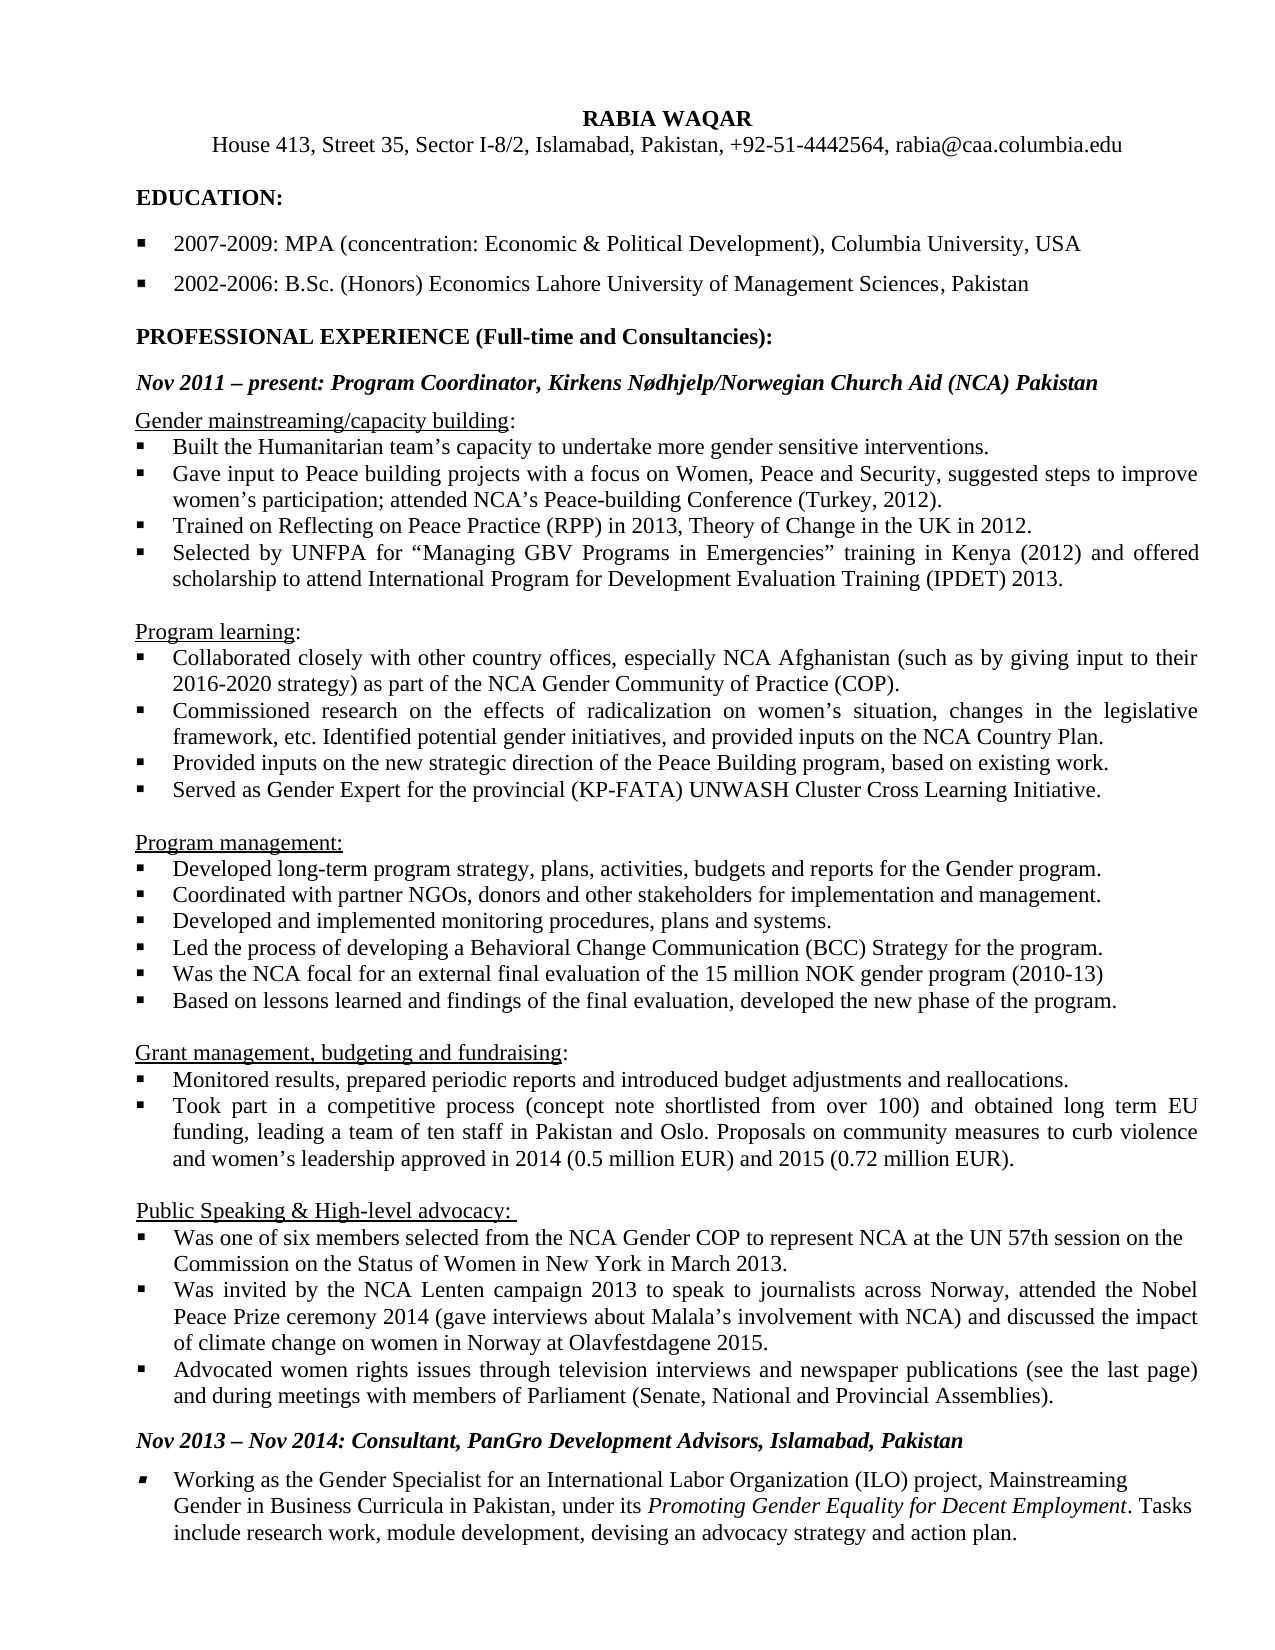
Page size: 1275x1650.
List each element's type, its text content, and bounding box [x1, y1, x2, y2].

text Nov 2011 – present: Program Coordinator, Kirkens Nødhjelp/Norwegian Church Aid (NCA) Pakistan [136, 368, 1200, 395]
list Coordinated with partner NGOs, donors and other stakeholders for implementation and management. [135, 881, 1200, 908]
text EDUCATION: [136, 184, 1200, 210]
list Gave input to Peace building projects with a focus on Women, Peace and Security, suggested steps to improve women’s participation; attended NCA’s Peace-building Conference (Turkey, 2012). [135, 459, 1200, 512]
list Collaborated closely with other country offices, especially NCA Afghanistan (such as by giving input to their 2016-2020 strategy) as part of the NCA Gender Community of Practice (COP). [135, 644, 1200, 697]
list Working as the Gender Specialist for an International Labor Organization (ILO) project, Mainstreaming Gender in Business Curricula in Pakistan, under its Promoting Gender Equality for Decent Employment. Tasks include research work, module development, devising an advocacy strategy and action plan. [136, 1466, 1200, 1545]
list Developed and implemented monitoring procedures, plans and systems. [135, 908, 1200, 934]
text House 413, Street 35, Sector I-8/2, Islamabad, Pakistan, +92-51-4442564, rabia@caa.columbia.edu [135, 131, 1200, 158]
list Was the NCA focal for an external final evaluation of the 15 million NOK gender program (2010-13) [135, 960, 1200, 987]
list Selected by UNFPA for “Managing GBV Programs in Emergencies” training in Kenya (2012) and offered scholarship to attend International Program for Development Evaluation Training (IPDET) 2013. [135, 539, 1200, 591]
list Served as Gender Expert for the provincial (KP-FATA) UNWASH Cluster Cross Learning Initiative. [135, 776, 1200, 802]
list Provided inputs on the new strategic direction of the Peace Building program, based on existing work. [135, 749, 1200, 776]
list Trained on Reflecting on Peace Practice (RPP) in 2013, Theory of Change in the UK in 2012. [135, 512, 1200, 539]
list Commissioned research on the effects of radicalization on women’s situation, changes in the legislative framework, etc. Identified potential gender initiatives, and provided inputs on the NCA Country Plan. [135, 697, 1200, 749]
list Took part in a competitive process (concept note shortlisted from over 100) and obtained long term EU funding, leading a team of ten staff in Pakistan and Oslo. Proposals on community measures to curb violence and women’s leadership approved in 2014 (0.5 million EUR) and 2015 (0.72 million EUR). [135, 1092, 1200, 1171]
text Public Speaking & High-level advocacy: [136, 1197, 1200, 1224]
text Gender mainstreaming/capacity building: [135, 407, 1200, 433]
text Program learning: [135, 618, 1200, 644]
list 2007-2009: MPA (concentration: Economic & Political Development), Columbia University, USA [136, 229, 1200, 256]
list Advocated women rights issues through television interviews and newspaper publications (see the last page) and during meetings with members of Parliament (Senate, National and Provincial Assemblies). [136, 1356, 1200, 1408]
text Grant management, budgeting and fundraising: [135, 1039, 1200, 1066]
list Was invited by the NCA Lenten campaign 2013 to speak to journalists across Norway, attended the Nobel Peace Prize ceremony 2014 (gave interviews about Malala’s involvement with NCA) and discussed the impact of climate change on women in Norway at Olavfestdagene 2015. [136, 1277, 1200, 1356]
list Was one of six members selected from the NCA Gender COP to represent NCA at the UN 57th session on the Commission on the Status of Women in New York in March 2013. [136, 1224, 1200, 1277]
text PROFESSIONAL EXPERIENCE (Full-time and Consultancies): [136, 323, 1200, 349]
list Monitored results, prepared periodic reports and introduced budget adjustments and reallocations. [135, 1066, 1200, 1092]
text RABIA WAQAR [135, 105, 1200, 131]
list Based on lessons learned and findings of the final evaluation, developed the new phase of the program. [135, 987, 1200, 1013]
text Program management: [135, 828, 1200, 855]
list Led the process of developing a Behavioral Change Communication (BCC) Strategy for the program. [135, 934, 1200, 960]
list 2002-2006: B.Sc. (Honors) Economics Lahore University of Management Sciences, Pakistan [136, 270, 1200, 297]
list Built the Humanitarian team’s capacity to undertake more gender sensitive interventions. [135, 433, 1200, 459]
text Nov 2013 – Nov 2014: Consultant, PanGro Development Advisors, Islamabad, Pakistan [136, 1427, 1200, 1454]
list Developed long-term program strategy, plans, activities, budgets and reports for the Gender program. [135, 855, 1200, 881]
